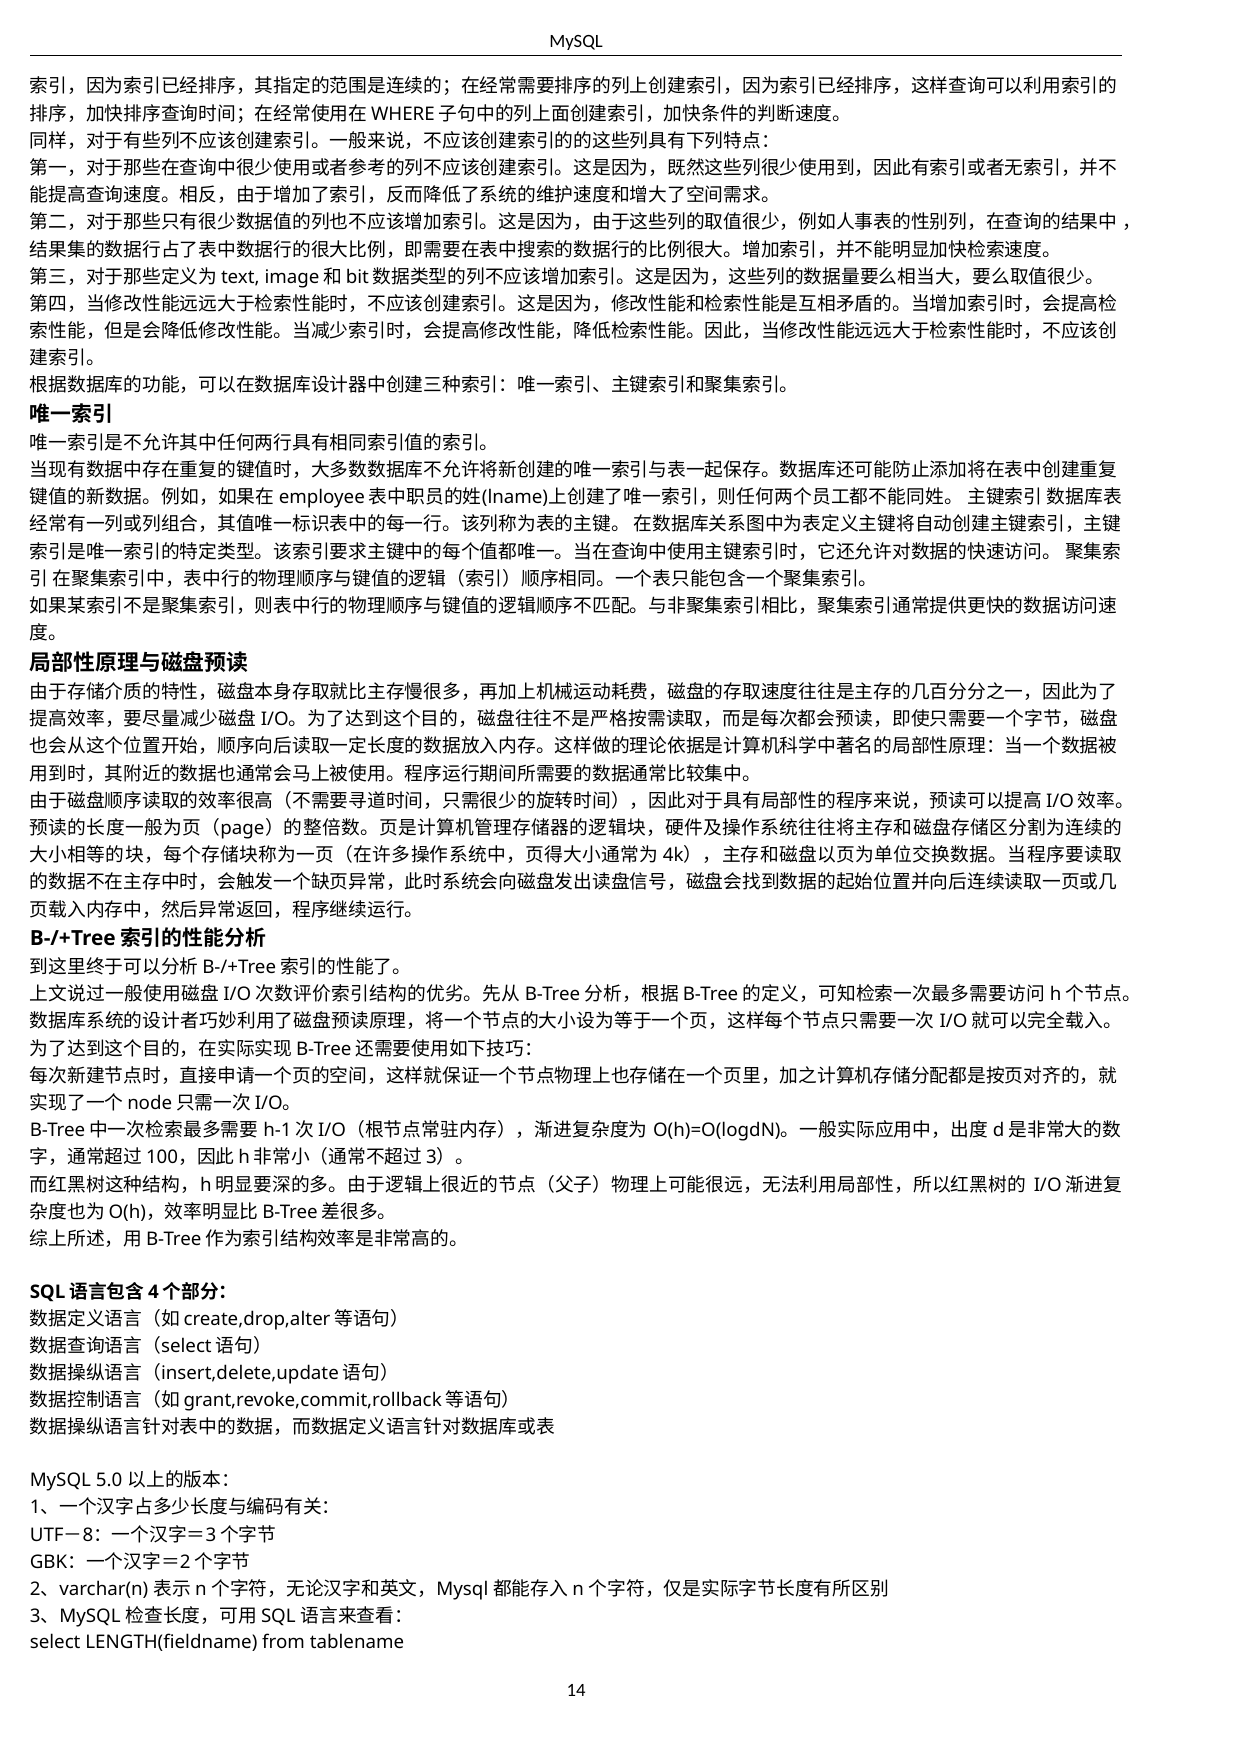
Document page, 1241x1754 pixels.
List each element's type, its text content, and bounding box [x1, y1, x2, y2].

text 唯一索引是不允许其中任何两行具有相同索引值的索引。 [29, 427, 1122, 455]
text 局部性原理与磁盘预读 [29, 645, 1122, 677]
text 当现有数据中存在重复的键值时，大多数数据库不允许将新创建的唯一索引与表一起保存。数据库还可能防止添加将在表中创建重复键值的新数据。例如，如果在employee表中职员的姓(lname)上创建了唯一索引，则任何两个员工都不能同姓。 主键索引 数据库表经常有一列或列组合，其值唯一标识表中的每一行。该列称为表的主键。 在数据库关系图中为表定义主键将自动创建主键索引，主键索引是唯一索引的特定类型。该索引要求主键中的每个值都唯一。当在查询中使用主键索引时，它还允许对数据的快速访问。 聚集索引 在聚集索引中，表中行的物理顺序与键值的逻辑（索引）顺序相同。一个表只能包含一个聚集索引。 [29, 455, 1122, 591]
text 数据定义语言（如create,drop,alter等语句） [29, 1303, 1122, 1331]
text 唯一索引 [29, 397, 1122, 427]
text 上文说过一般使用磁盘I/O次数评价索引结构的优劣。先从B-Tree分析，根据B-Tree的定义，可知检索一次最多需要访问h个节点。数据库系统的设计者巧妙利用了磁盘预读原理，将一个节点的大小设为等于一个页，这样每个节点只需要一次I/O就可以完全载入。为了达到这个目的，在实际实现B-Tree还需要使用如下技巧： [29, 979, 1122, 1060]
text MySQL 5.0 以上的版本： [29, 1465, 1122, 1492]
text 1、一个汉字占多少长度与编码有关： [29, 1492, 1122, 1519]
text 第四，当修改性能远远大于检索性能时，不应该创建索引。这是因为，修改性能和检索性能是互相矛盾的。当增加索引时，会提高检索性能，但是会降低修改性能。当减少索引时，会提高修改性能，降低检索性能。因此，当修改性能远远大于检索性能时，不应该创建索引。 [29, 288, 1122, 370]
text SQL语言包含4个部分： [29, 1276, 1122, 1303]
text 数据控制语言（如grant,revoke,commit,rollback等语句） [29, 1385, 1122, 1412]
text 预读的长度一般为页（page）的整倍数。页是计算机管理存储器的逻辑块，硬件及操作系统往往将主存和磁盘存储区分割为连续的大小相等的块，每个存储块称为一页（在许多操作系统中，页得大小通常为4k），主存和磁盘以页为单位交换数据。当程序要读取的数据不在主存中时，会触发一个缺页异常，此时系统会向磁盘发出读盘信号，磁盘会找到数据的起始位置并向后连续读取一页或几页载入内存中，然后异常返回，程序继续运行。 [29, 813, 1122, 921]
text 同样，对于有些列不应该创建索引。一般来说，不应该创建索引的的这些列具有下列特点： [29, 125, 1122, 153]
text select LENGTH(fieldname) from tablename [29, 1628, 1122, 1653]
text 数据查询语言（select语句） [29, 1331, 1122, 1358]
text GBK：一个汉字＝2个字节 [29, 1546, 1122, 1574]
text 每次新建节点时，直接申请一个页的空间，这样就保证一个节点物理上也存储在一个页里，加之计算机存储分配都是按页对齐的，就实现了一个node只需一次I/O。 [29, 1060, 1122, 1115]
text 而红黑树这种结构，h明显要深的多。由于逻辑上很近的节点（父子）物理上可能很远，无法利用局部性，所以红黑树的I/O渐进复杂度也为O(h)，效率明显比B-Tree差很多。 [29, 1169, 1122, 1223]
text 由于存储介质的特性，磁盘本身存取就比主存慢很多，再加上机械运动耗费，磁盘的存取速度往往是主存的几百分分之一，因此为了提高效率，要尽量减少磁盘I/O。为了达到这个目的，磁盘往往不是严格按需读取，而是每次都会预读，即使只需要一个字节，磁盘也会从这个位置开始，顺序向后读取一定长度的数据放入内存。这样做的理论依据是计算机科学中著名的局部性原理：当一个数据被用到时，其附近的数据也通常会马上被使用。程序运行期间所需要的数据通常比较集中。 [29, 677, 1122, 785]
text 综上所述，用B-Tree作为索引结构效率是非常高的。 [29, 1223, 1122, 1251]
text 数据操纵语言（insert,delete,update语句） [29, 1358, 1122, 1385]
text 如果某索引不是聚集索引，则表中行的物理顺序与键值的逻辑顺序不匹配。与非聚集索引相比，聚集索引通常提供更快的数据访问速度。 [29, 591, 1122, 645]
text 由于磁盘顺序读取的效率很高（不需要寻道时间，只需很少的旋转时间），因此对于具有局部性的程序来说，预读可以提高I/O效率。 [29, 785, 1122, 813]
text 3、MySQL 检查长度，可用 SQL 语言来查看： [29, 1601, 1122, 1628]
text 根据数据库的功能，可以在数据库设计器中创建三种索引：唯一索引、主键索引和聚集索引。 [29, 370, 1122, 397]
text B-/+Tree索引的性能分析 [29, 921, 1122, 952]
text 到这里终于可以分析B-/+Tree索引的性能了。 [29, 952, 1122, 979]
text 数据操纵语言针对表中的数据，而数据定义语言针对数据库或表 [29, 1412, 1122, 1439]
text 第一，对于那些在查询中很少使用或者参考的列不应该创建索引。这是因为，既然这些列很少使用到，因此有索引或者无索引，并不能提高查询速度。相反，由于增加了索引，反而降低了系统的维护速度和增大了空间需求。 [29, 153, 1122, 207]
text 第三，对于那些定义为text, image和bit数据类型的列不应该增加索引。这是因为，这些列的数据量要么相当大，要么取值很少。 [29, 261, 1122, 288]
text UTF－8：一个汉字＝3个字节 [29, 1519, 1122, 1546]
text B-Tree中一次检索最多需要h-1次I/O（根节点常驻内存），渐进复杂度为O(h)=O(logdN)。一般实际应用中，出度d是非常大的数字，通常超过100，因此h非常小（通常不超过3）。 [29, 1115, 1122, 1169]
text 2、varchar(n) 表示 n 个字符，无论汉字和英文，Mysql 都能存入 n 个字符，仅是实际字节长度有所区别 [29, 1574, 1122, 1601]
text 第二，对于那些只有很少数据值的列也不应该增加索引。这是因为，由于这些列的取值很少，例如人事表的性别列，在查询的结果中，结果集的数据行占了表中数据行的很大比例，即需要在表中搜索的数据行的比例很大。增加索引，并不能明显加快检索速度。 [29, 207, 1122, 261]
